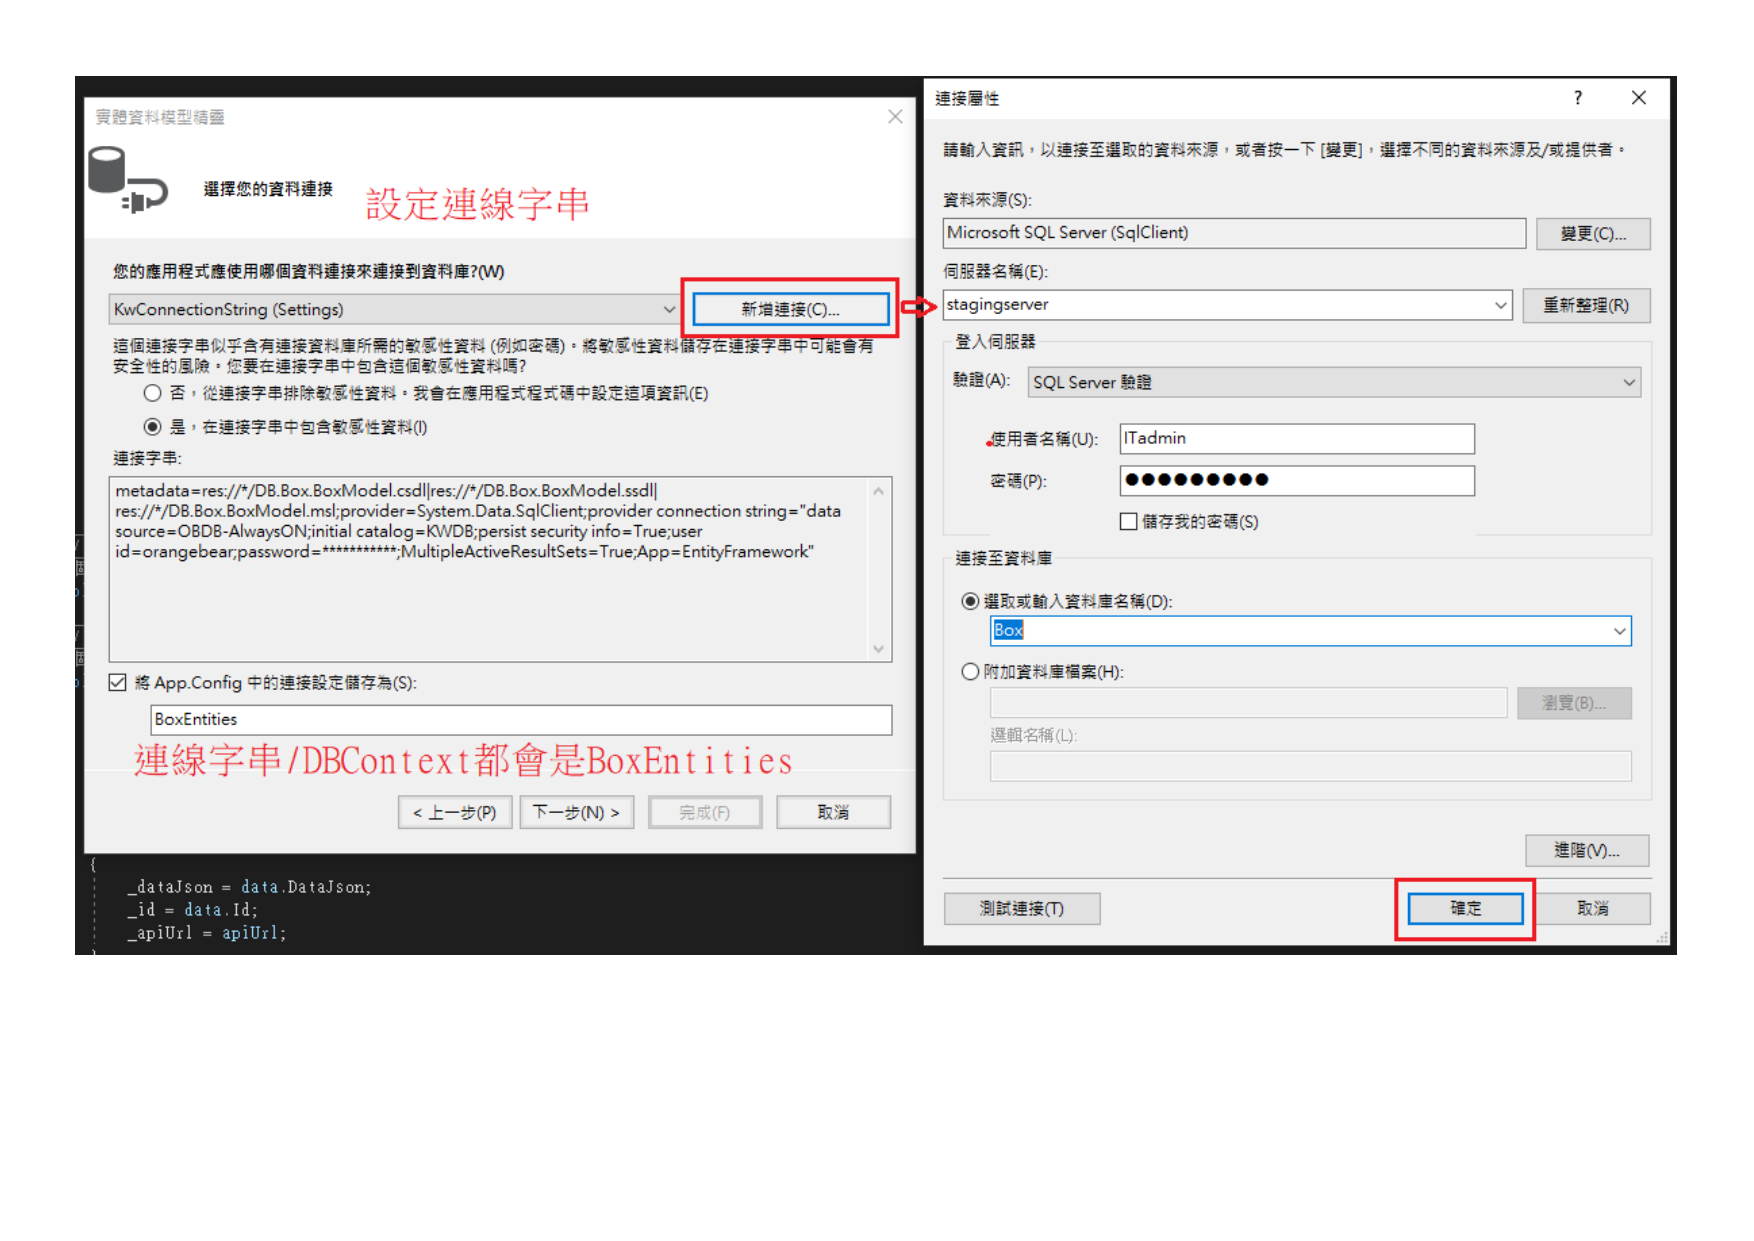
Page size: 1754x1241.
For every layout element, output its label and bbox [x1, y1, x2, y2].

picture [75, 76, 1677, 955]
